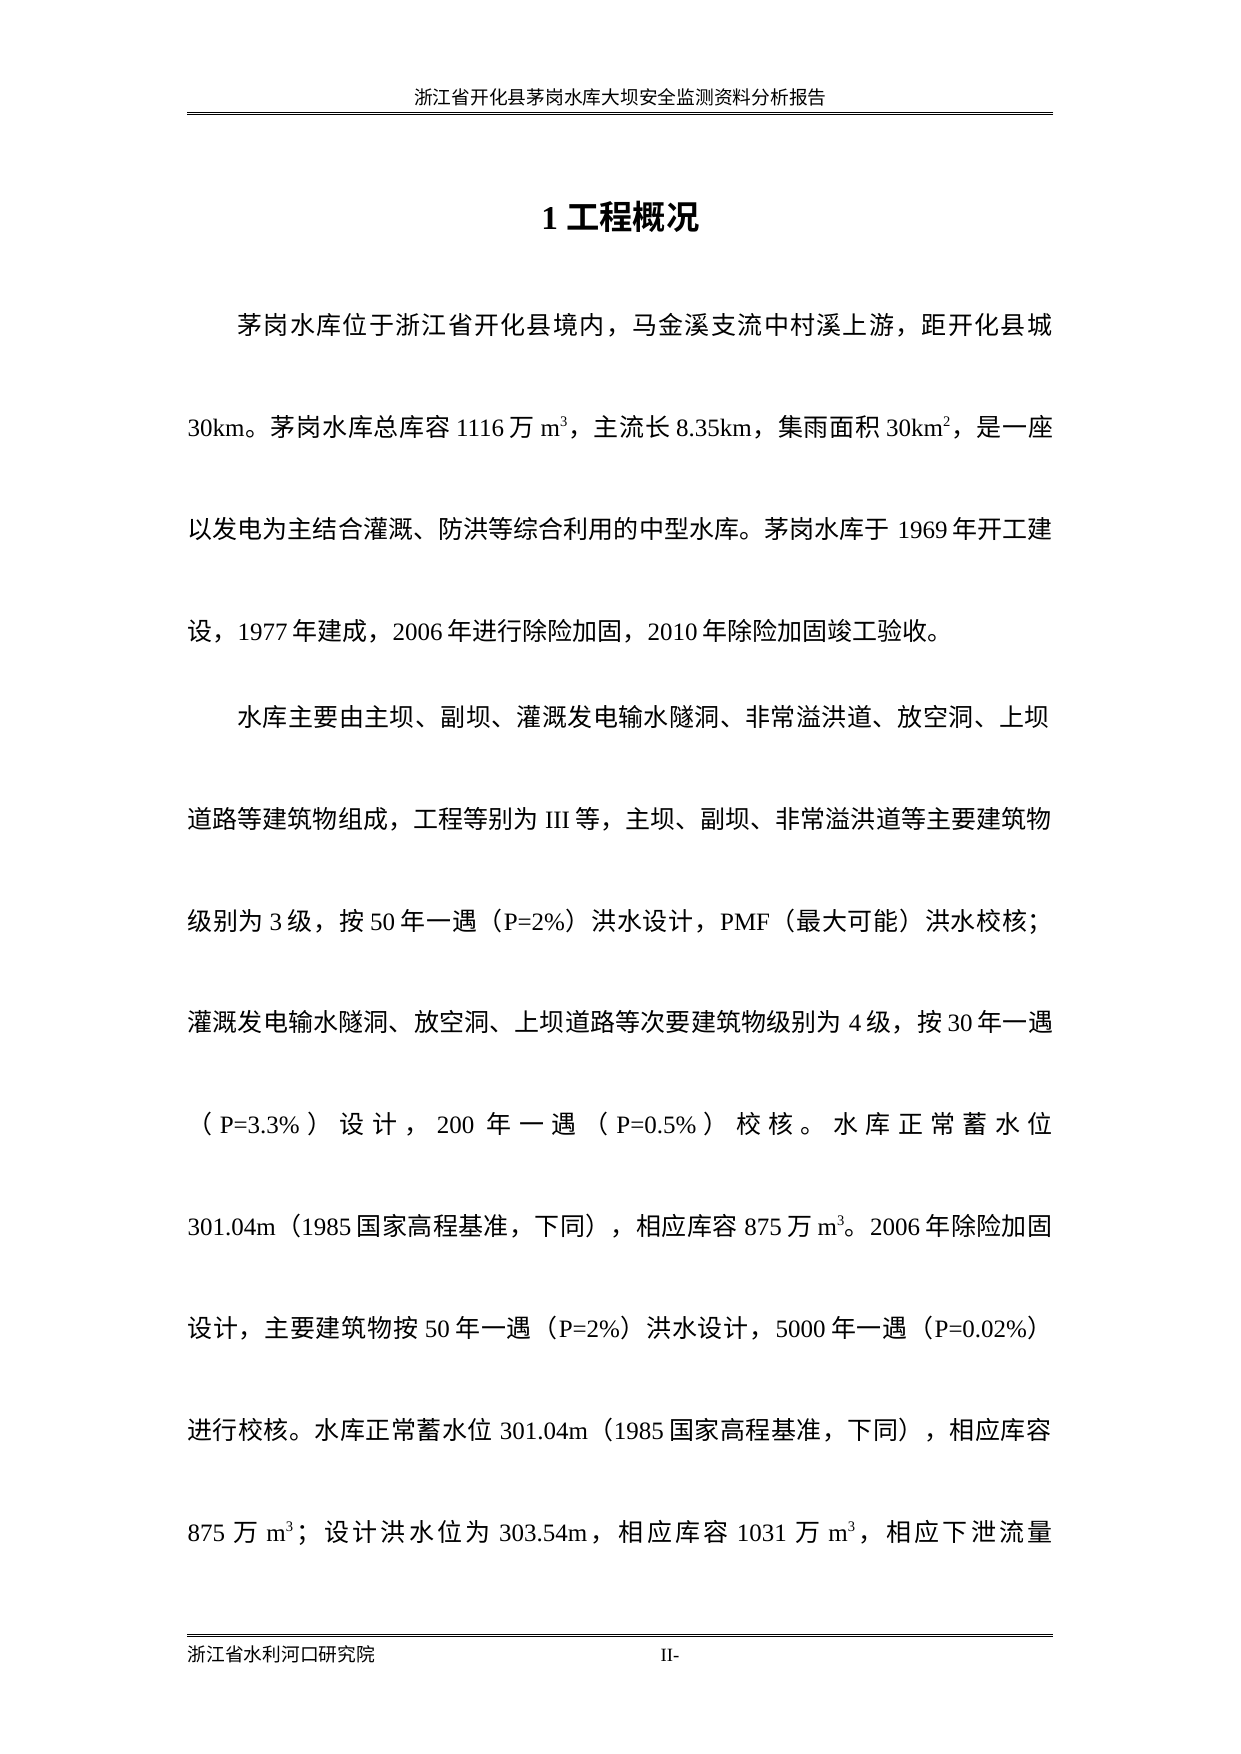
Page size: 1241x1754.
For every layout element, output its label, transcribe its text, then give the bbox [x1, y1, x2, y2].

subtitle 1 工程概况 [187, 181, 1053, 249]
text 茅岗水库位于浙江省开化县境内，马金溪支流中村溪上游，距开化县城30km。茅岗水库总库容1116万m3，主流长8.35km，集雨面积30km2，是一座以发电为主结合灌溉、防洪等综合利用的中型水库。茅岗水库于1969年开工建设，1977年建成，2006年进行除险加固，2010年除险加固竣工验收。 [187, 290, 1053, 663]
